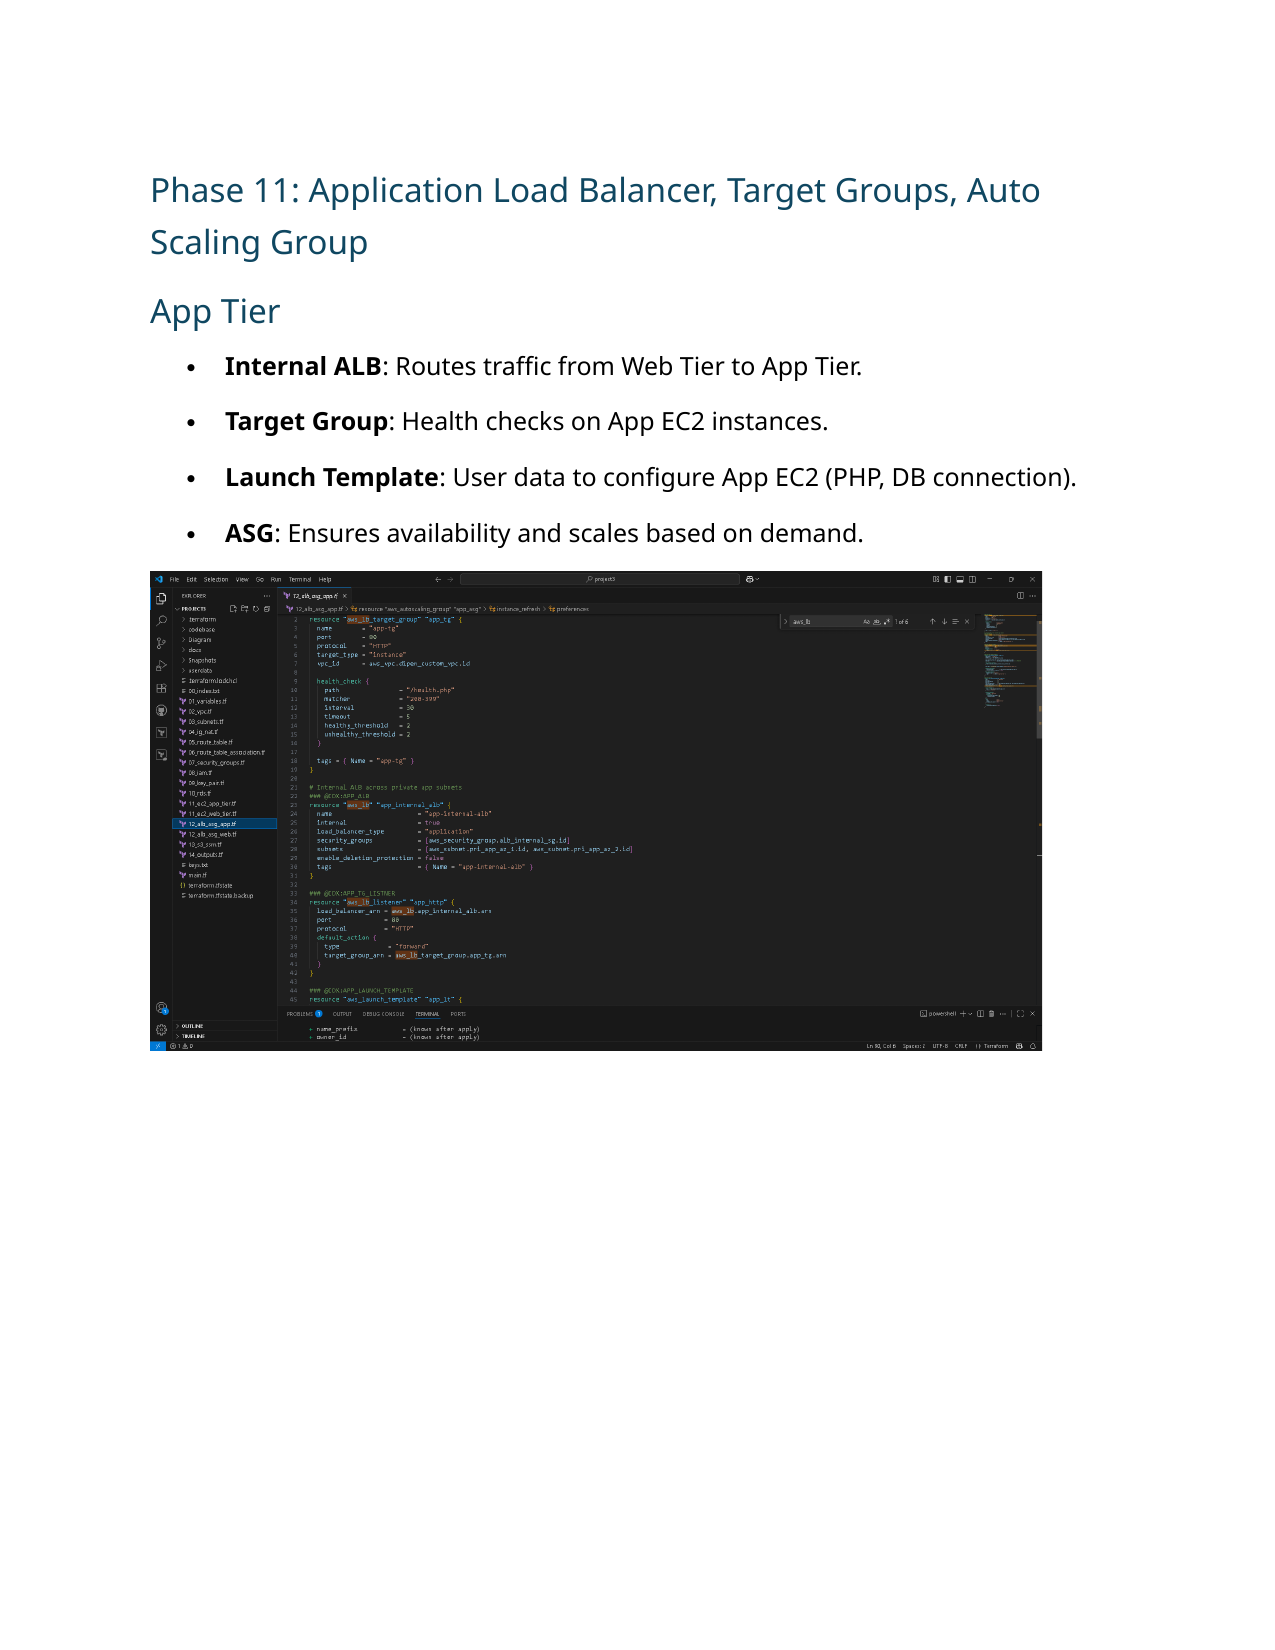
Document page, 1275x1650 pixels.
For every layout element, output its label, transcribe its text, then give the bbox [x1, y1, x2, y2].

list Target Group: Health checks on App EC2 instances. [187, 404, 1125, 438]
list Launch Template: User data to configure App EC2 (PHP, DB connection). [187, 460, 1125, 494]
list ASG: Ensures availability and scales based on demand. [187, 516, 1125, 550]
subtitle App Tier [150, 288, 1125, 333]
picture [150, 571, 1043, 1051]
subtitle Phase 11: Application Load Balancer, Target Groups, Auto Scaling Group [150, 167, 1125, 264]
list Internal ALB: Routes traffic from Web Tier to App Tier. [187, 348, 1125, 382]
